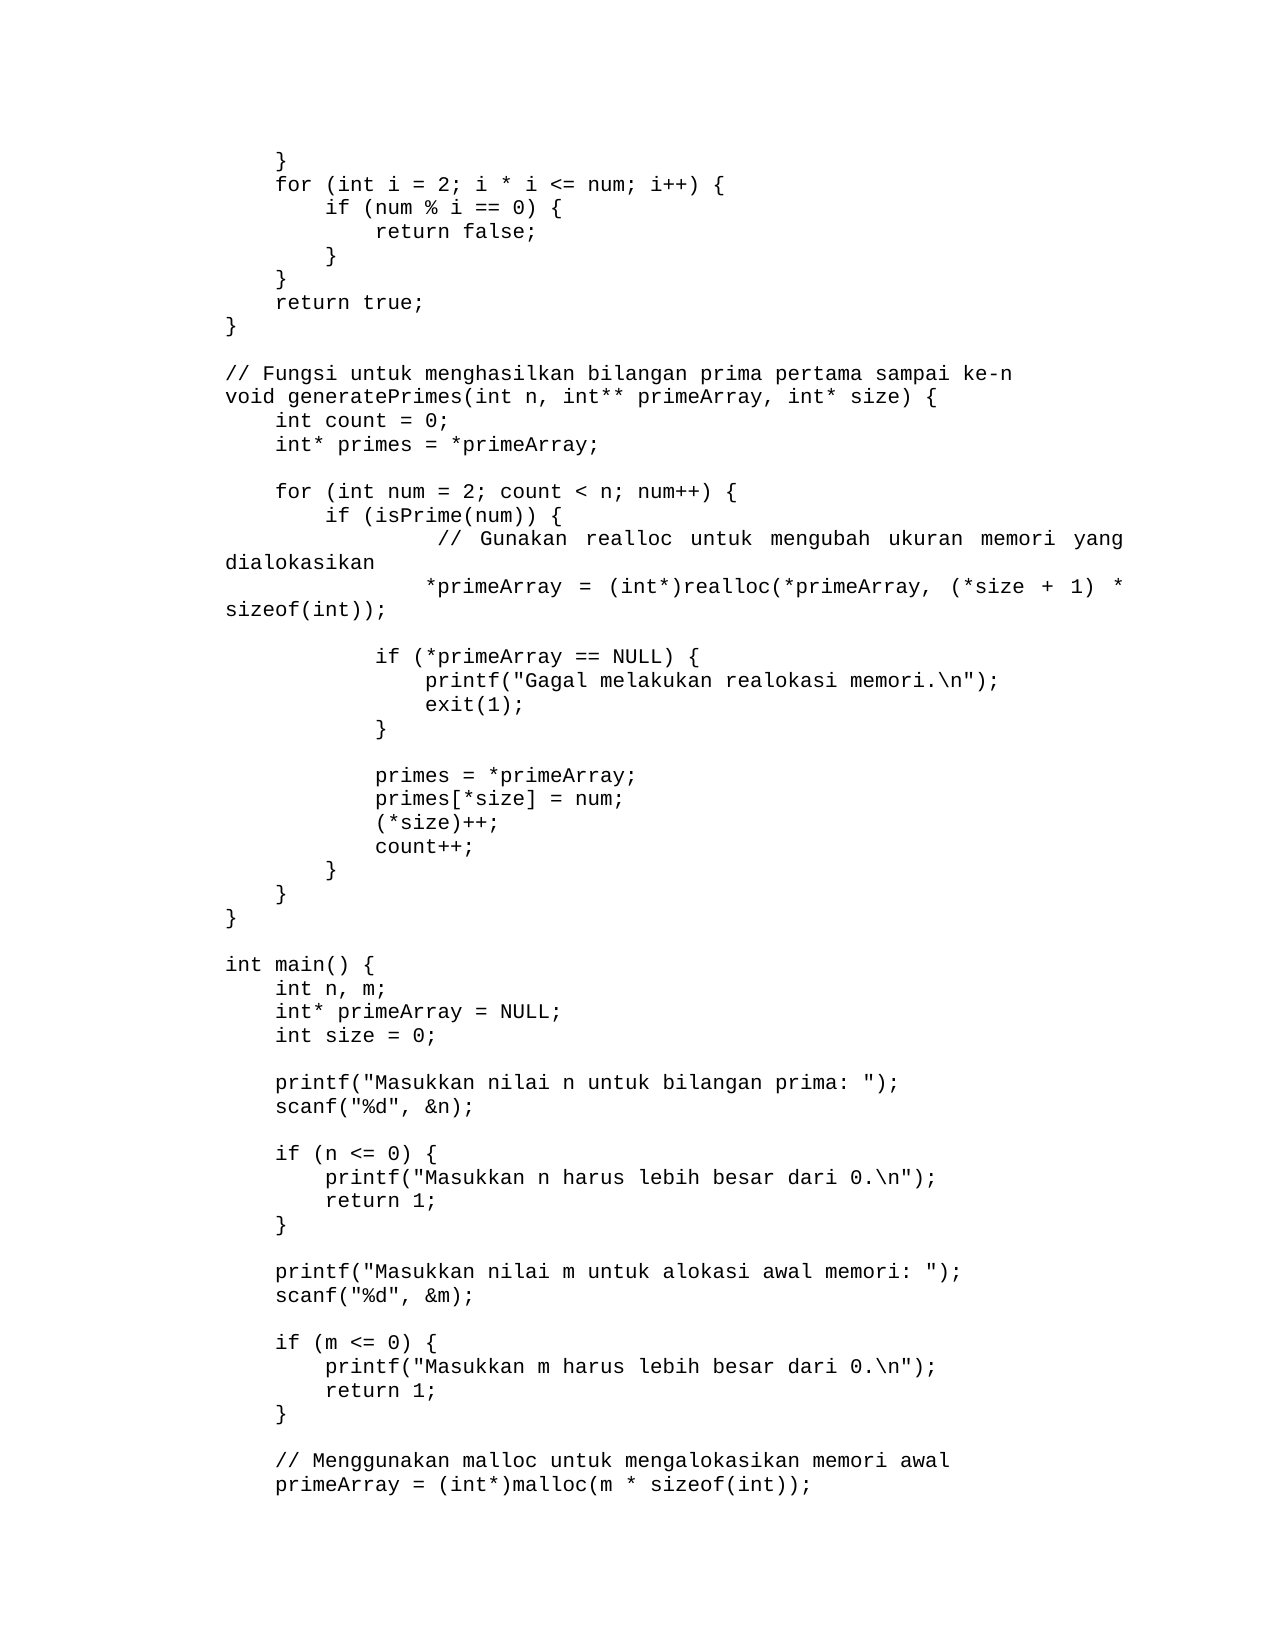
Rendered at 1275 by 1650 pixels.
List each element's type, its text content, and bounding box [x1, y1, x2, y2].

list for (int i = 2; i * i <= num; i++) { [225, 174, 1125, 197]
list *primeArray = (int*)realloc(*primeArray, (*size + 1) * sizeof(int)); [225, 576, 1125, 623]
list primes[*size] = num; [225, 788, 1125, 812]
list printf("Masukkan m harus lebih besar dari 0.\n"); [225, 1356, 1125, 1379]
list for (int num = 2; count < n; num++) { [225, 481, 1125, 505]
list printf("Gagal melakukan realokasi memori.\n"); [225, 670, 1125, 694]
list count++; [225, 836, 1125, 859]
list exit(1); [225, 694, 1125, 717]
list return true; [225, 292, 1125, 316]
list scanf("%d", &n); [225, 1096, 1125, 1119]
list } [225, 316, 1125, 339]
list int count = 0; [225, 410, 1125, 434]
list if (n <= 0) { [225, 1143, 1125, 1167]
list } [225, 1403, 1125, 1427]
list if (*primeArray == NULL) { [225, 647, 1125, 670]
list return 1; [225, 1379, 1125, 1403]
list printf("Masukkan n harus lebih besar dari 0.\n"); [225, 1167, 1125, 1190]
list scanf("%d", &m); [225, 1285, 1125, 1309]
list // Fungsi untuk menghasilkan bilangan prima pertama sampai ke-n [225, 363, 1125, 386]
list if (m <= 0) { [225, 1332, 1125, 1356]
list if (num % i == 0) { [225, 197, 1125, 221]
list void generatePrimes(int n, int** primeArray, int* size) { [225, 386, 1125, 410]
list } [225, 268, 1125, 292]
list int main() { [225, 954, 1125, 978]
list return 1; [225, 1190, 1125, 1214]
list return false; [225, 221, 1125, 244]
list primes = *primeArray; [225, 765, 1125, 788]
list // Menggunakan malloc untuk mengalokasikan memori awal [225, 1451, 1125, 1474]
list } [225, 907, 1125, 930]
list primeArray = (int*)malloc(m * sizeof(int)); [225, 1474, 1125, 1498]
list } [225, 1214, 1125, 1238]
list } [225, 244, 1125, 268]
list int size = 0; [225, 1025, 1125, 1048]
list int n, m; [225, 978, 1125, 1001]
list int* primes = *primeArray; [225, 434, 1125, 457]
list printf("Masukkan nilai m untuk alokasi awal memori: "); [225, 1261, 1125, 1285]
list } [225, 859, 1125, 883]
list (*size)++; [225, 812, 1125, 836]
list if (isPrime(num)) { [225, 505, 1125, 528]
list printf("Masukkan nilai n untuk bilangan prima: "); [225, 1072, 1125, 1096]
list } [225, 717, 1125, 741]
list int* primeArray = NULL; [225, 1001, 1125, 1025]
list } [225, 150, 1125, 174]
list // Gunakan realloc untuk mengubah ukuran memori yang dialokasikan [225, 528, 1125, 576]
list } [225, 883, 1125, 907]
